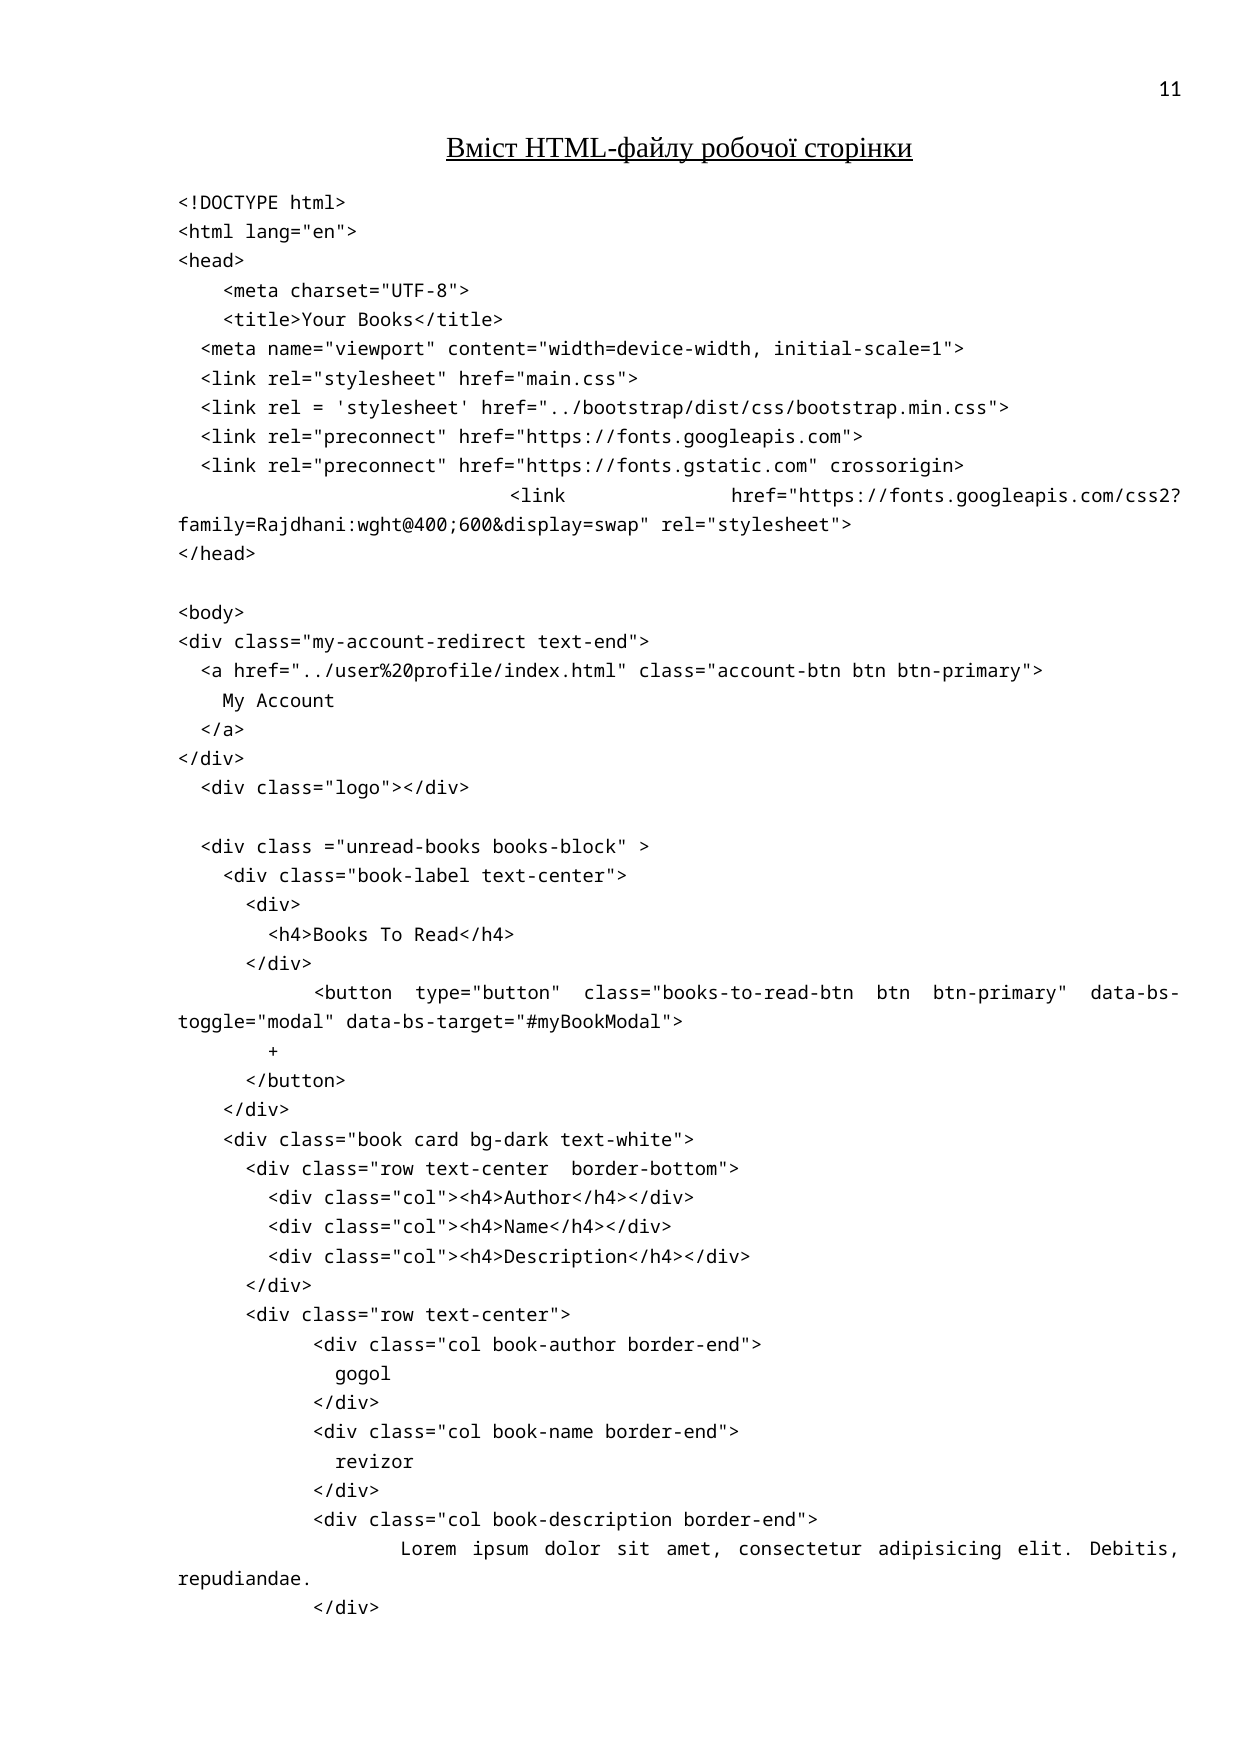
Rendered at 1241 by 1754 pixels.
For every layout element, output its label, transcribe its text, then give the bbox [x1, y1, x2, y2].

text <body> [177, 599, 1181, 624]
text My Account [177, 687, 1181, 712]
text </div> [177, 1097, 1181, 1122]
text <title>Your Books</title> [177, 306, 1181, 332]
text <div class="row text-center border-bottom"> [177, 1155, 1181, 1181]
text Вміст HTML-файлу робочої сторінки [177, 130, 1181, 163]
text <div> [177, 892, 1181, 917]
text </div> [177, 745, 1181, 771]
text </a> [177, 716, 1181, 742]
text <div class="col book-name border-end"> [177, 1419, 1181, 1444]
text <div class="col"><h4>Description</h4></div> [177, 1243, 1181, 1268]
text </div> [177, 950, 1181, 976]
text <div class="row text-center"> [177, 1302, 1181, 1327]
text revizor [177, 1448, 1181, 1473]
text <div class="book-label text-center"> [177, 862, 1181, 888]
text </head> [177, 541, 1181, 566]
text <!DOCTYPE html> [177, 189, 1181, 215]
text <meta name="viewport" content="width=device-width, initial-scale=1"> [177, 336, 1181, 361]
text <link href="https://fonts.googleapis.com/css2?family=Rajdhani:wght@400;600&display=swap" rel="stylesheet"> [177, 482, 1181, 537]
text <head> [177, 248, 1181, 273]
text </button> [177, 1067, 1181, 1093]
text <link rel = 'stylesheet' href="../bootstrap/dist/css/bootstrap.min.css"> [177, 394, 1181, 420]
text </div> [177, 1272, 1181, 1298]
text <div class ="unread-books books-block" > [177, 833, 1181, 859]
text <h4>Books To Read</h4> [177, 921, 1181, 947]
text gogol [177, 1360, 1181, 1386]
text <link rel="preconnect" href="https://fonts.googleapis.com"> [177, 423, 1181, 449]
text + [177, 1038, 1181, 1064]
text <a href="../user%20profile/index.html" class="account-btn btn btn-primary"> [177, 658, 1181, 683]
text <div class="book card bg-dark text-white"> [177, 1126, 1181, 1151]
text </div> [177, 1477, 1181, 1503]
text <link rel="stylesheet" href="main.css"> [177, 365, 1181, 390]
text <div class="col book-author border-end"> [177, 1331, 1181, 1356]
text </div> [177, 1389, 1181, 1415]
text <button type="button" class="books-to-read-btn btn btn-primary" data-bs-toggle="modal" data-bs-target="#myBookModal"> [177, 979, 1181, 1034]
text Lorem ipsum dolor sit amet, consectetur adipisicing elit. Debitis, repudiandae. [177, 1536, 1181, 1591]
text <div class="col"><h4>Author</h4></div> [177, 1184, 1181, 1210]
text <div class="col book-description border-end"> [177, 1506, 1181, 1532]
text <div class="my-account-redirect text-end"> [177, 628, 1181, 654]
text <div class="col"><h4>Name</h4></div> [177, 1214, 1181, 1239]
text </div> [177, 1594, 1181, 1620]
text <meta charset="UTF-8"> [177, 277, 1181, 303]
text <html lang="en"> [177, 218, 1181, 244]
text <div class="logo"></div> [177, 775, 1181, 800]
text <link rel="preconnect" href="https://fonts.gstatic.com" crossorigin> [177, 453, 1181, 478]
